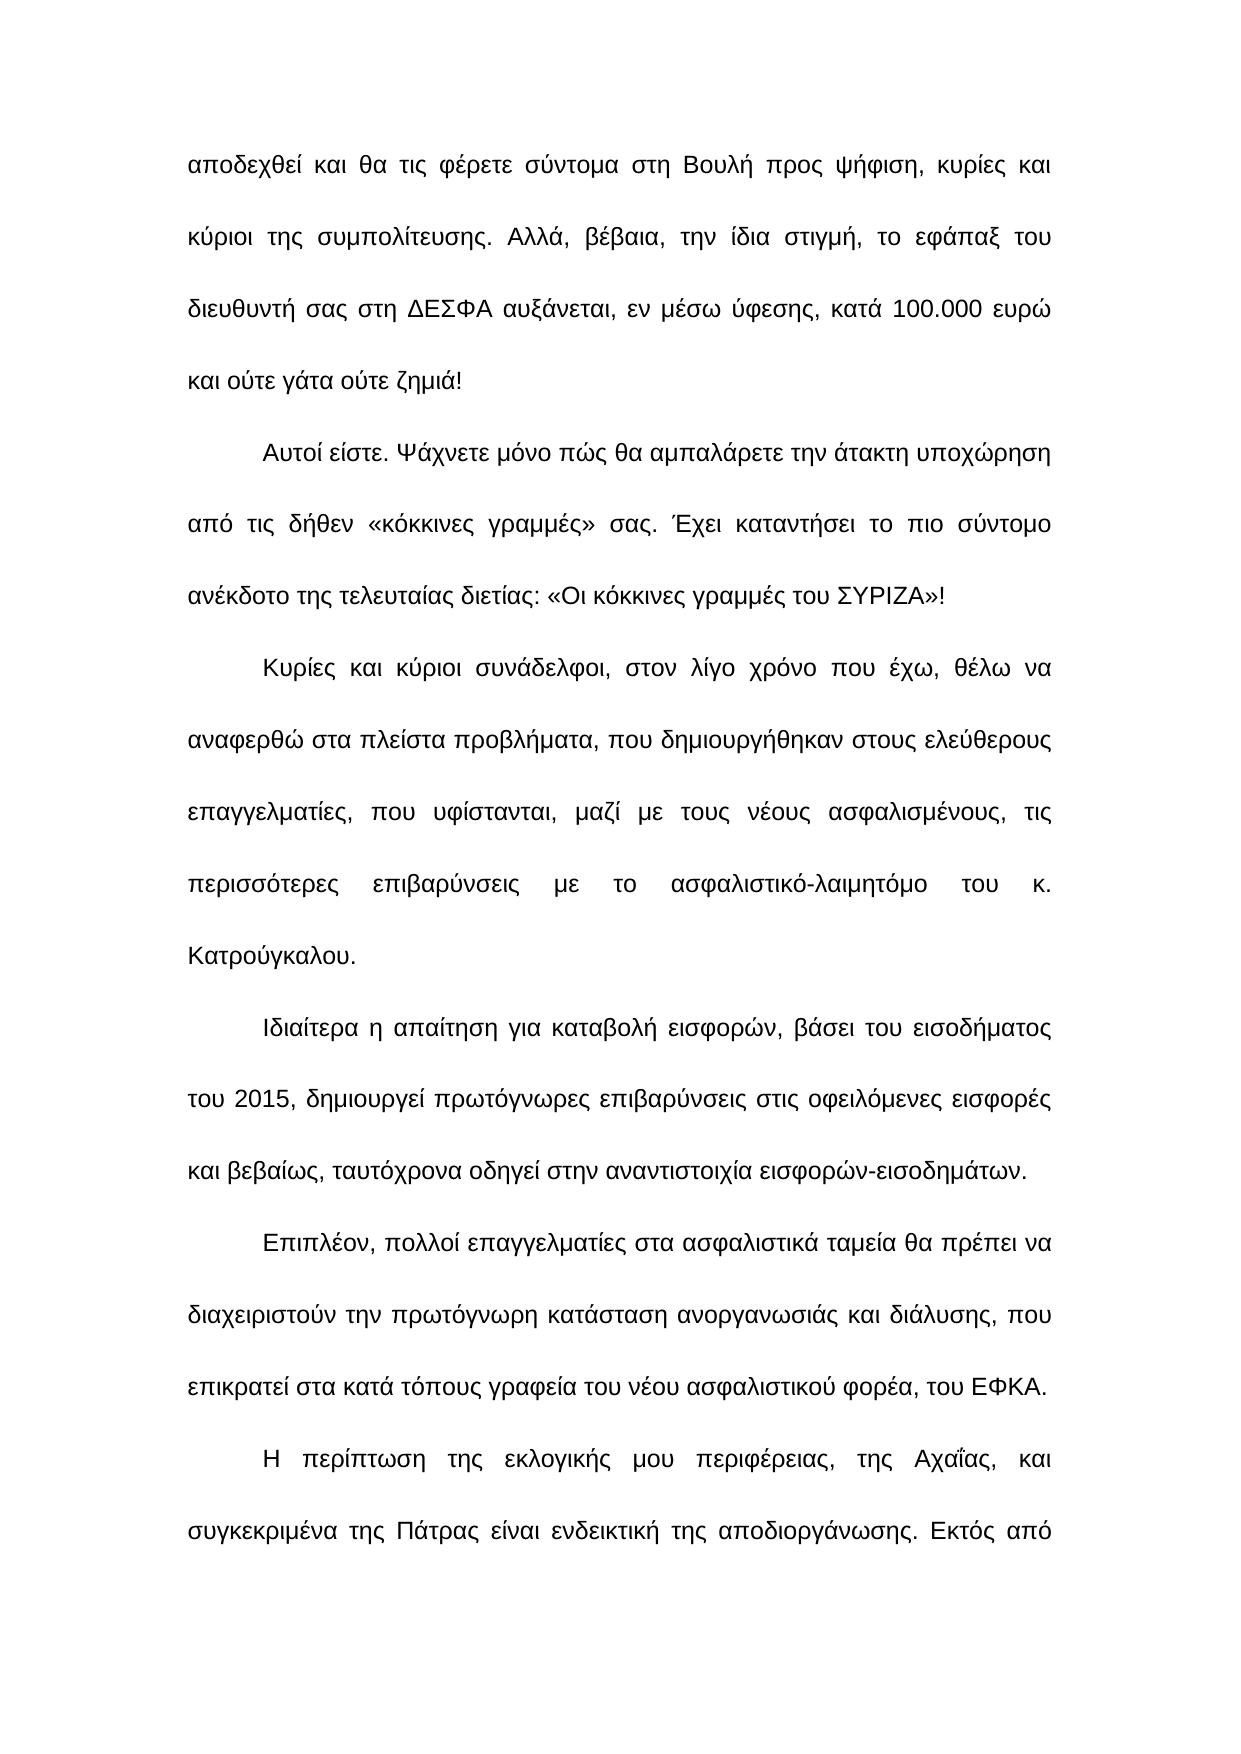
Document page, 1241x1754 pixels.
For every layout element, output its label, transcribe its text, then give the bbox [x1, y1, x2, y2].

text Επιπλέον, πολλοί επαγγελματίες στα ασφαλιστικά ταμεία θα πρέπει να διαχειριστούν την πρωτόγνωρη κατάσταση ανοργανωσιάς και διάλυσης, που επικρατεί στα κατά τόπους γραφεία του νέου ασφαλιστικού φορέα, του ΕΦΚΑ. [187, 1228, 1053, 1401]
text Αυτοί είστε. Ψάχνετε μόνο πώς θα αμπαλάρετε την άτακτη υποχώρηση από τις δήθεν «κόκκινες γραμμές» σας. Έχει καταντήσει το πιο σύντομο ανέκδοτο της τελευταίας διετίας: «Οι κόκκινες γραμμές του ΣΥΡΙΖΑ»! [187, 437, 1053, 610]
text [187, 150, 1053, 394]
text Κυρίες και κύριοι συνάδελφοι, στον λίγο χρόνο που έχω, θέλω να αναφερθώ στα πλείστα προβλήματα, που δημιουργήθηκαν στους ελεύθερους επαγγελματίες, που υφίστανται, μαζί με τους νέους ασφαλισμένους, τις περισσότερες επιβαρύνσεις με το ασφαλιστικό-λαιμητόμο του κ. Κατρούγκαλου. [187, 653, 1053, 969]
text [187, 1444, 1053, 1544]
text Ιδιαίτερα η απαίτηση για καταβολή εισφορών, βάσει του εισοδήματος του 2015, δημιουργεί πρωτόγνωρες επιβαρύνσεις στις οφειλόμενες εισφορές και βεβαίως, ταυτόχρονα οδηγεί στην αναντιστοιχία εισφορών-εισοδημάτων. [187, 1012, 1053, 1185]
